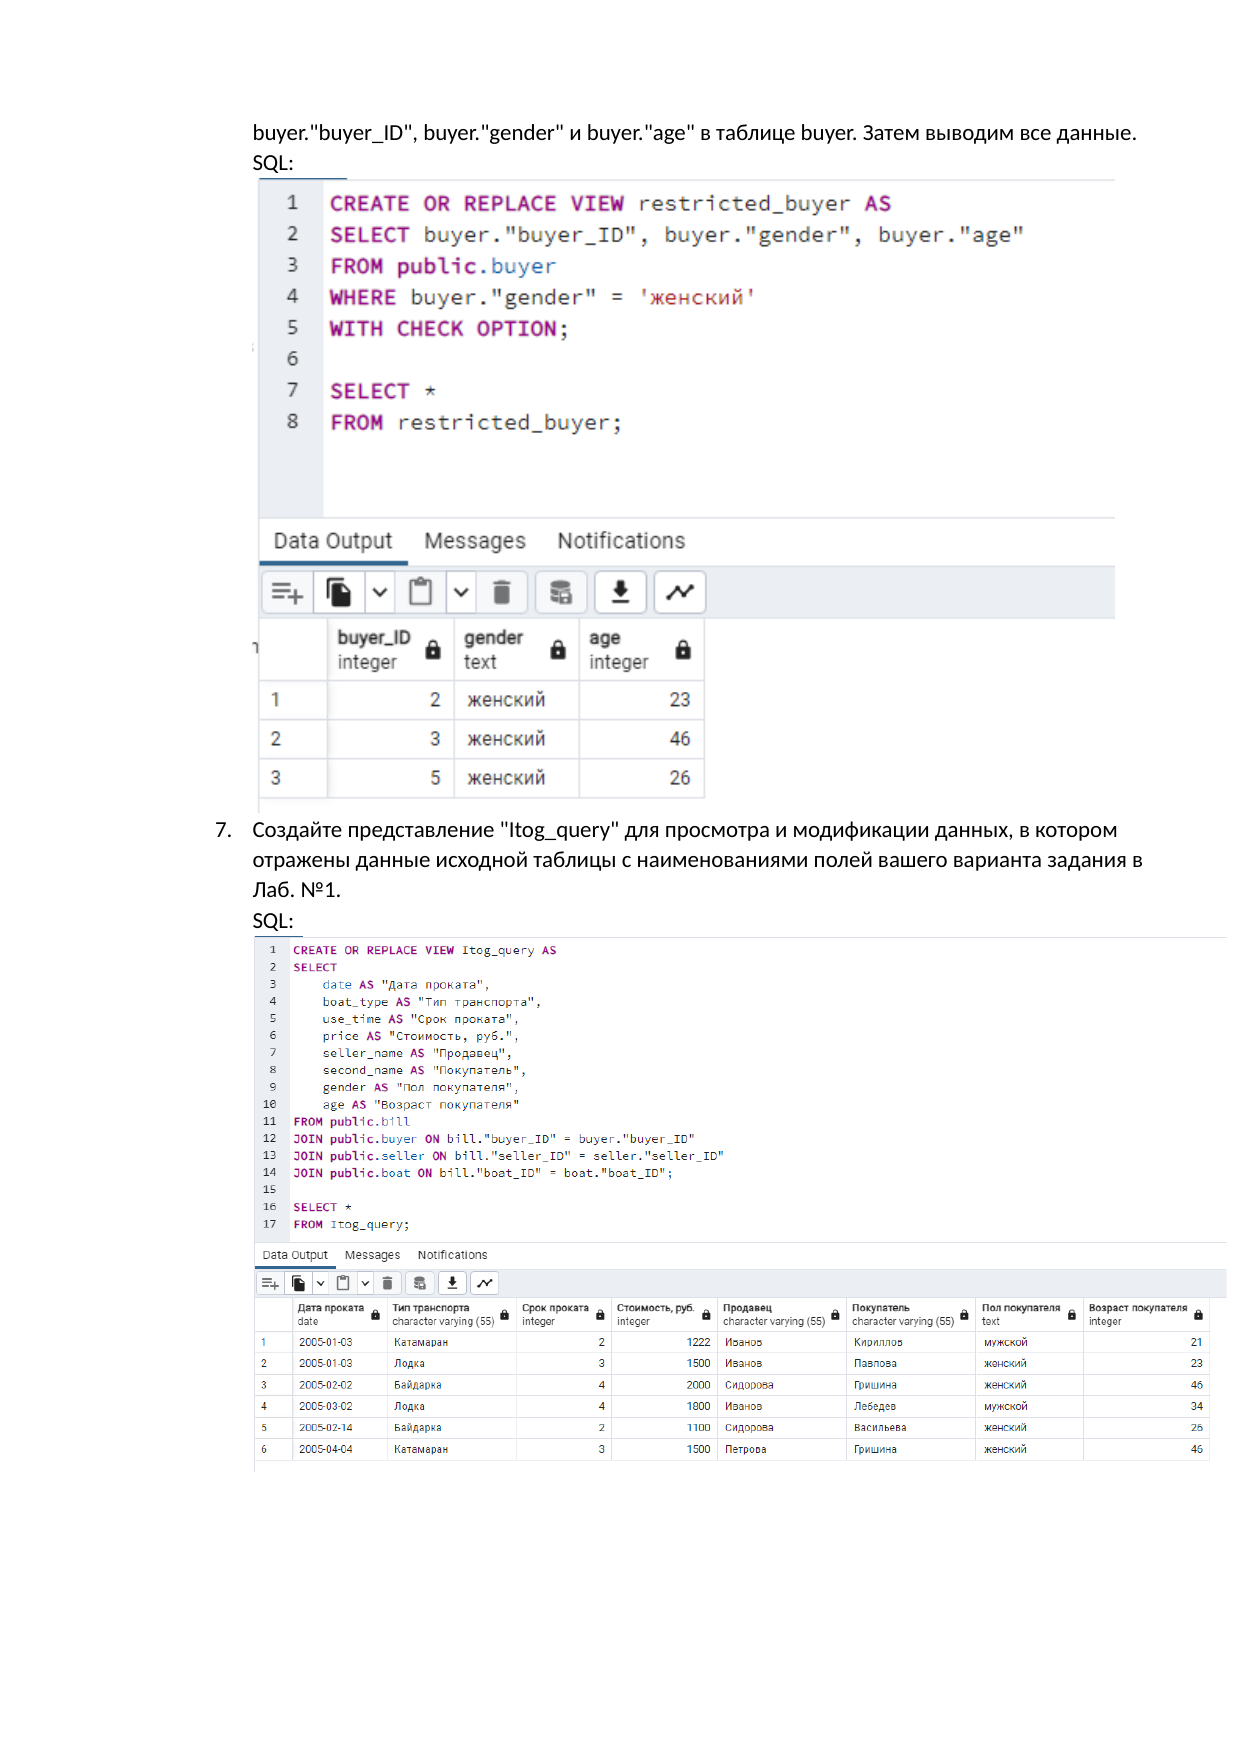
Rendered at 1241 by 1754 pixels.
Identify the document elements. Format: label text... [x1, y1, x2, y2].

picture [252, 178, 1115, 813]
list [215, 118, 1152, 813]
picture [252, 936, 1227, 1472]
